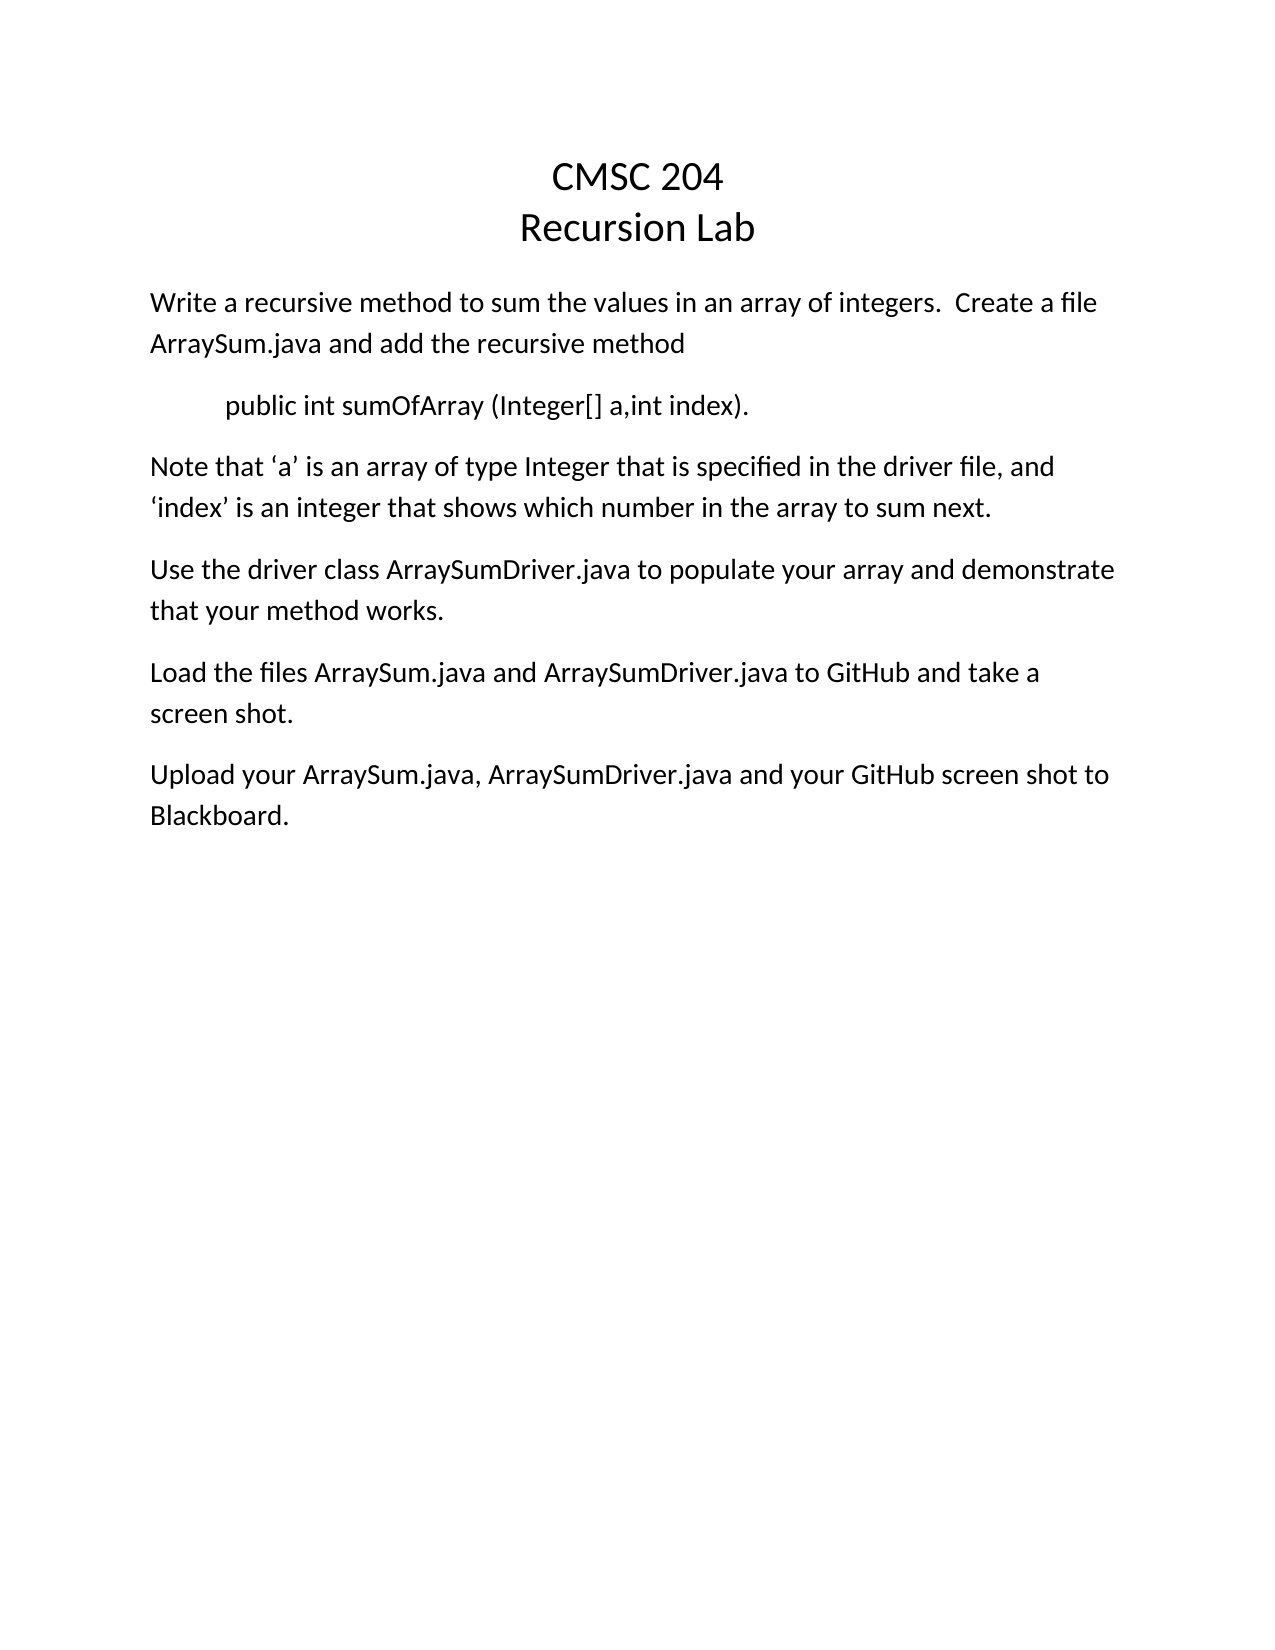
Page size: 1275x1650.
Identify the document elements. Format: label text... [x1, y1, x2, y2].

text Load the files ArraySum.java and ArraySumDriver.java to GitHub and take a screen shot. [150, 654, 1125, 730]
text Note that ‘a’ is an array of type Integer that is specified in the driver file, and ‘index’ is an integer that shows which number in the array to sum next. [150, 448, 1125, 525]
text Write a recursive method to sum the values in an array of integers. Create a file ArraySum.java and add the recursive method [150, 284, 1125, 360]
text Upload your ArraySum.java, ArraySumDriver.java and your GitHub screen shot to Blackboard. [150, 756, 1125, 833]
text Use the driver class ArraySumDriver.java to populate your array and demonstrate that your method works. [150, 551, 1125, 628]
text Recursion Lab [150, 201, 1125, 252]
text CMSC 204 [150, 150, 1125, 201]
text public int sumOfArray (Integer[] a,int index). [150, 387, 1125, 422]
